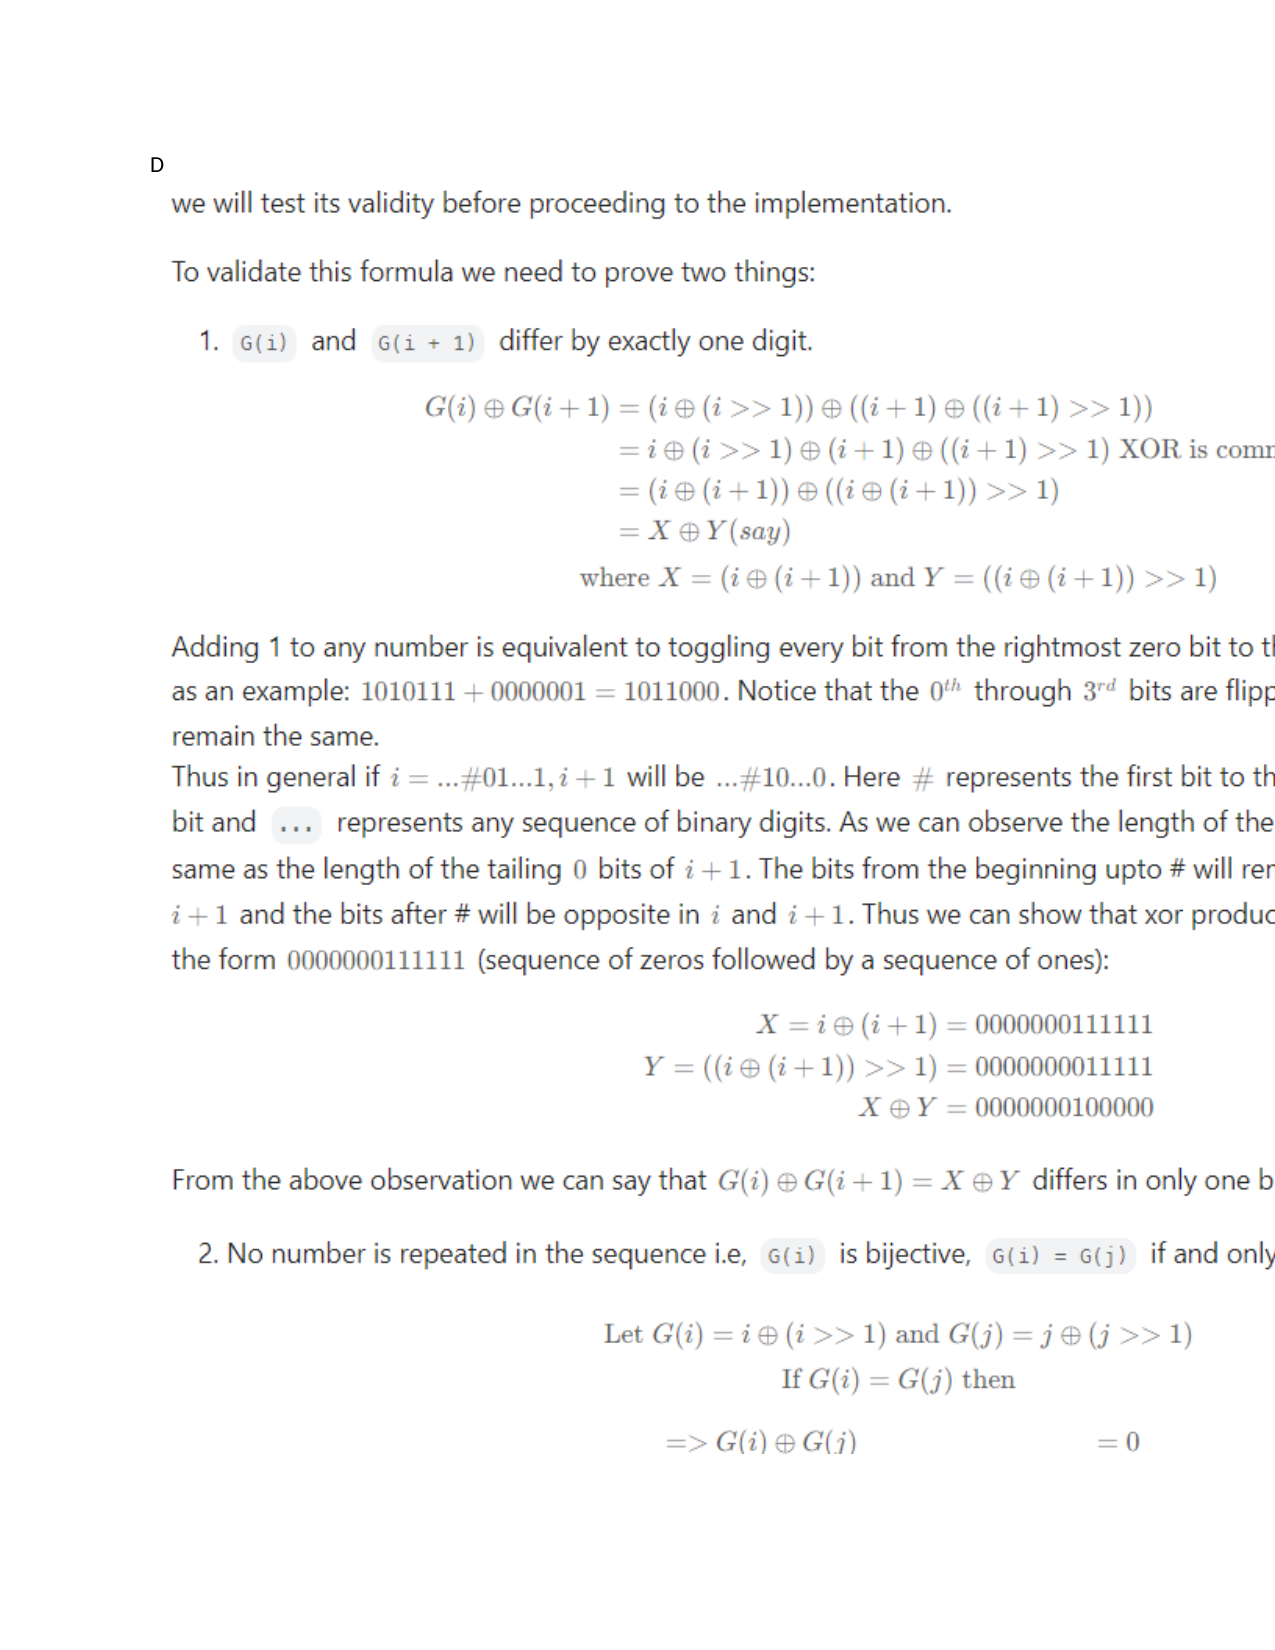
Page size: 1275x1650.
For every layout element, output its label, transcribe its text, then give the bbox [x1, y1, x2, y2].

picture [150, 180, 1275, 1454]
text D [150, 150, 1125, 180]
